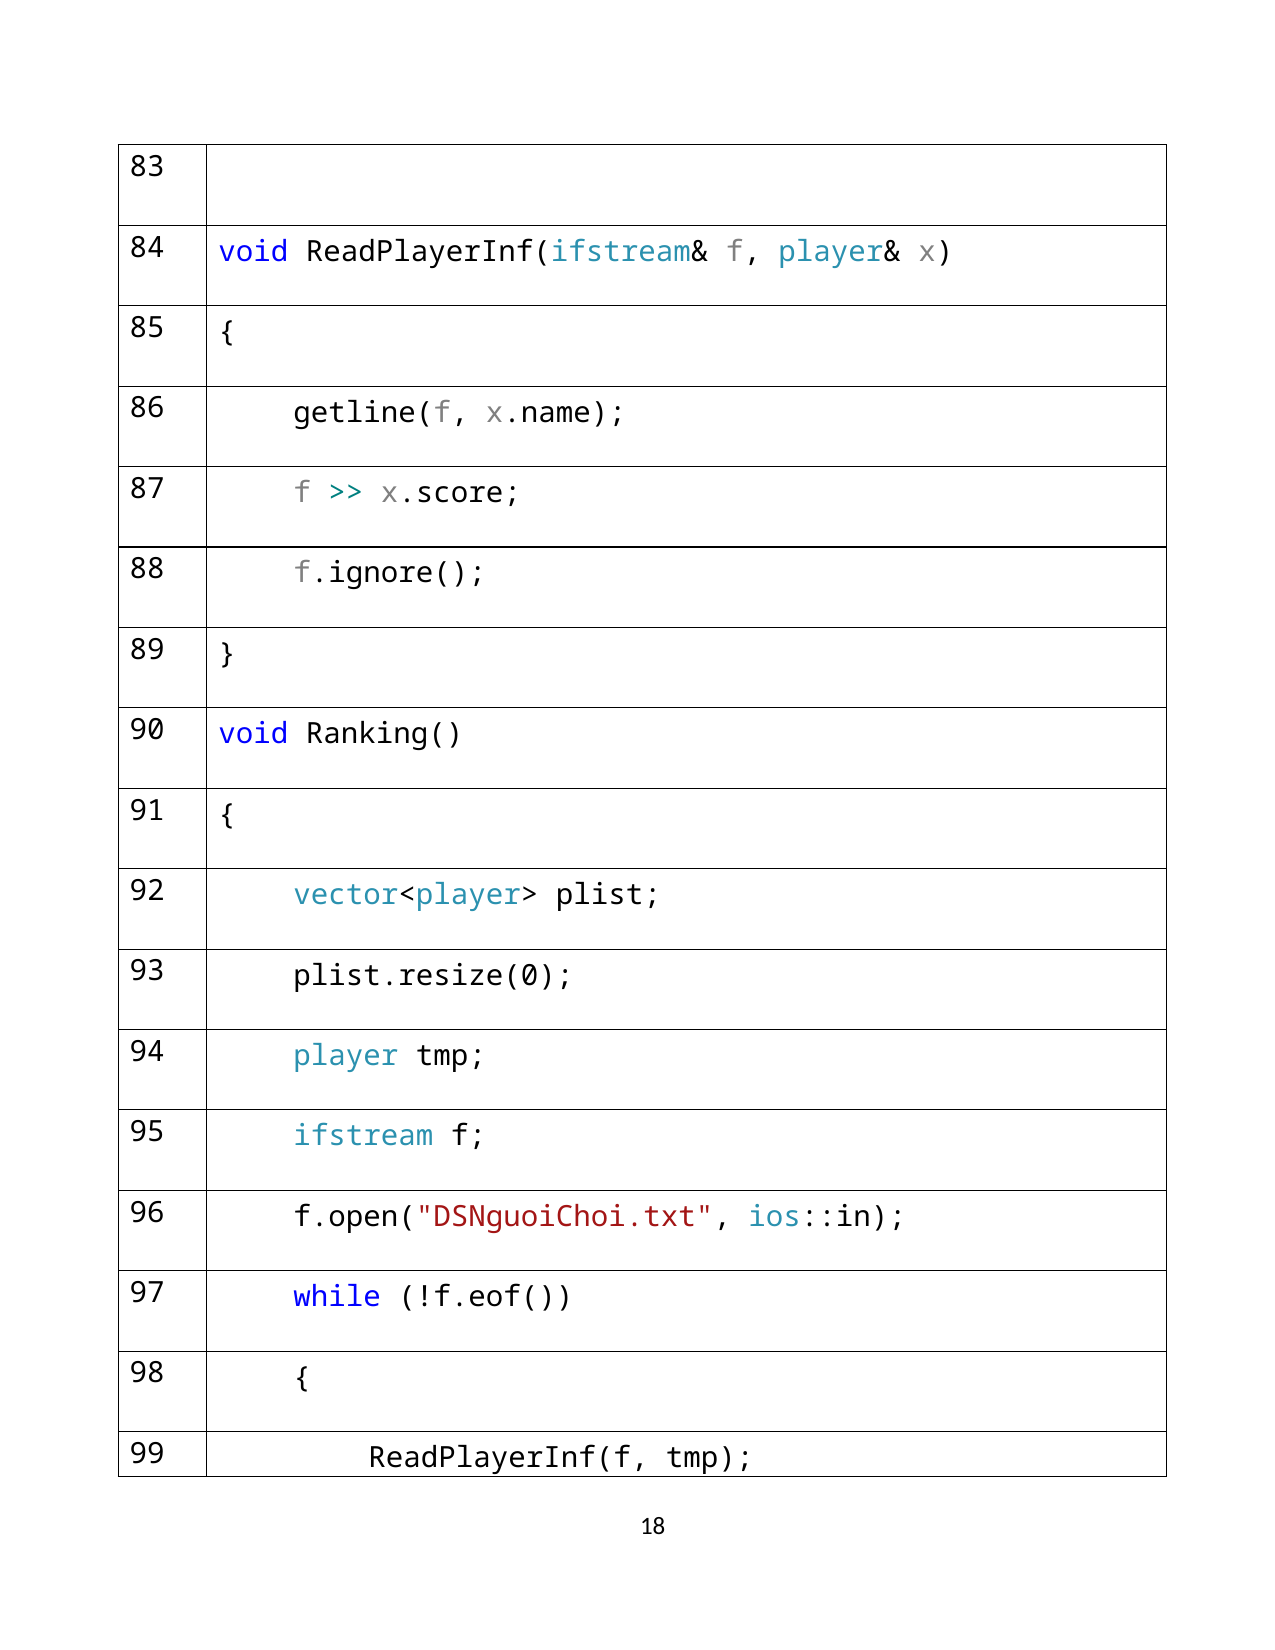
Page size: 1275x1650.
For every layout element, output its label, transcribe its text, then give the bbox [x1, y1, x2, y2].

table_cell [119, 387, 206, 466]
table_cell void Ranking() [207, 708, 1166, 788]
table_cell [119, 1110, 206, 1190]
table_cell [119, 628, 206, 707]
table_cell [119, 1030, 206, 1109]
table_cell player tmp; [207, 1030, 1166, 1109]
table_cell getline(f, x.name); [207, 387, 1166, 466]
table_cell [119, 226, 206, 305]
table_cell [119, 1271, 206, 1351]
table_cell } [207, 628, 1166, 707]
table_cell [119, 467, 206, 546]
table_cell [119, 1432, 206, 1476]
table_cell { [207, 789, 1166, 868]
table_cell vector<player> plist; [207, 869, 1166, 948]
table_cell [119, 1352, 206, 1431]
table_cell [119, 306, 206, 386]
table_cell [119, 789, 206, 868]
table_cell while (!f.eof()) [207, 1271, 1166, 1351]
table_cell [207, 145, 1166, 225]
table_cell [119, 708, 206, 788]
table_cell ifstream f; [207, 1110, 1166, 1190]
table_cell [119, 548, 206, 627]
table_cell { [207, 306, 1166, 386]
table_cell f.ignore(); [207, 548, 1166, 627]
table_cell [207, 1432, 1166, 1476]
table_cell [119, 145, 206, 225]
table_cell void ReadPlayerInf(ifstream& f, player& x) [207, 226, 1166, 305]
table_cell [119, 1191, 206, 1270]
table_cell [119, 869, 206, 948]
table_cell plist.resize(0); [207, 950, 1166, 1029]
table_cell f.open("DSNguoiChoi.txt", ios::in); [207, 1191, 1166, 1270]
table_cell f >> x.score; [207, 467, 1166, 546]
table_cell { [207, 1352, 1166, 1431]
table_cell [119, 950, 206, 1029]
